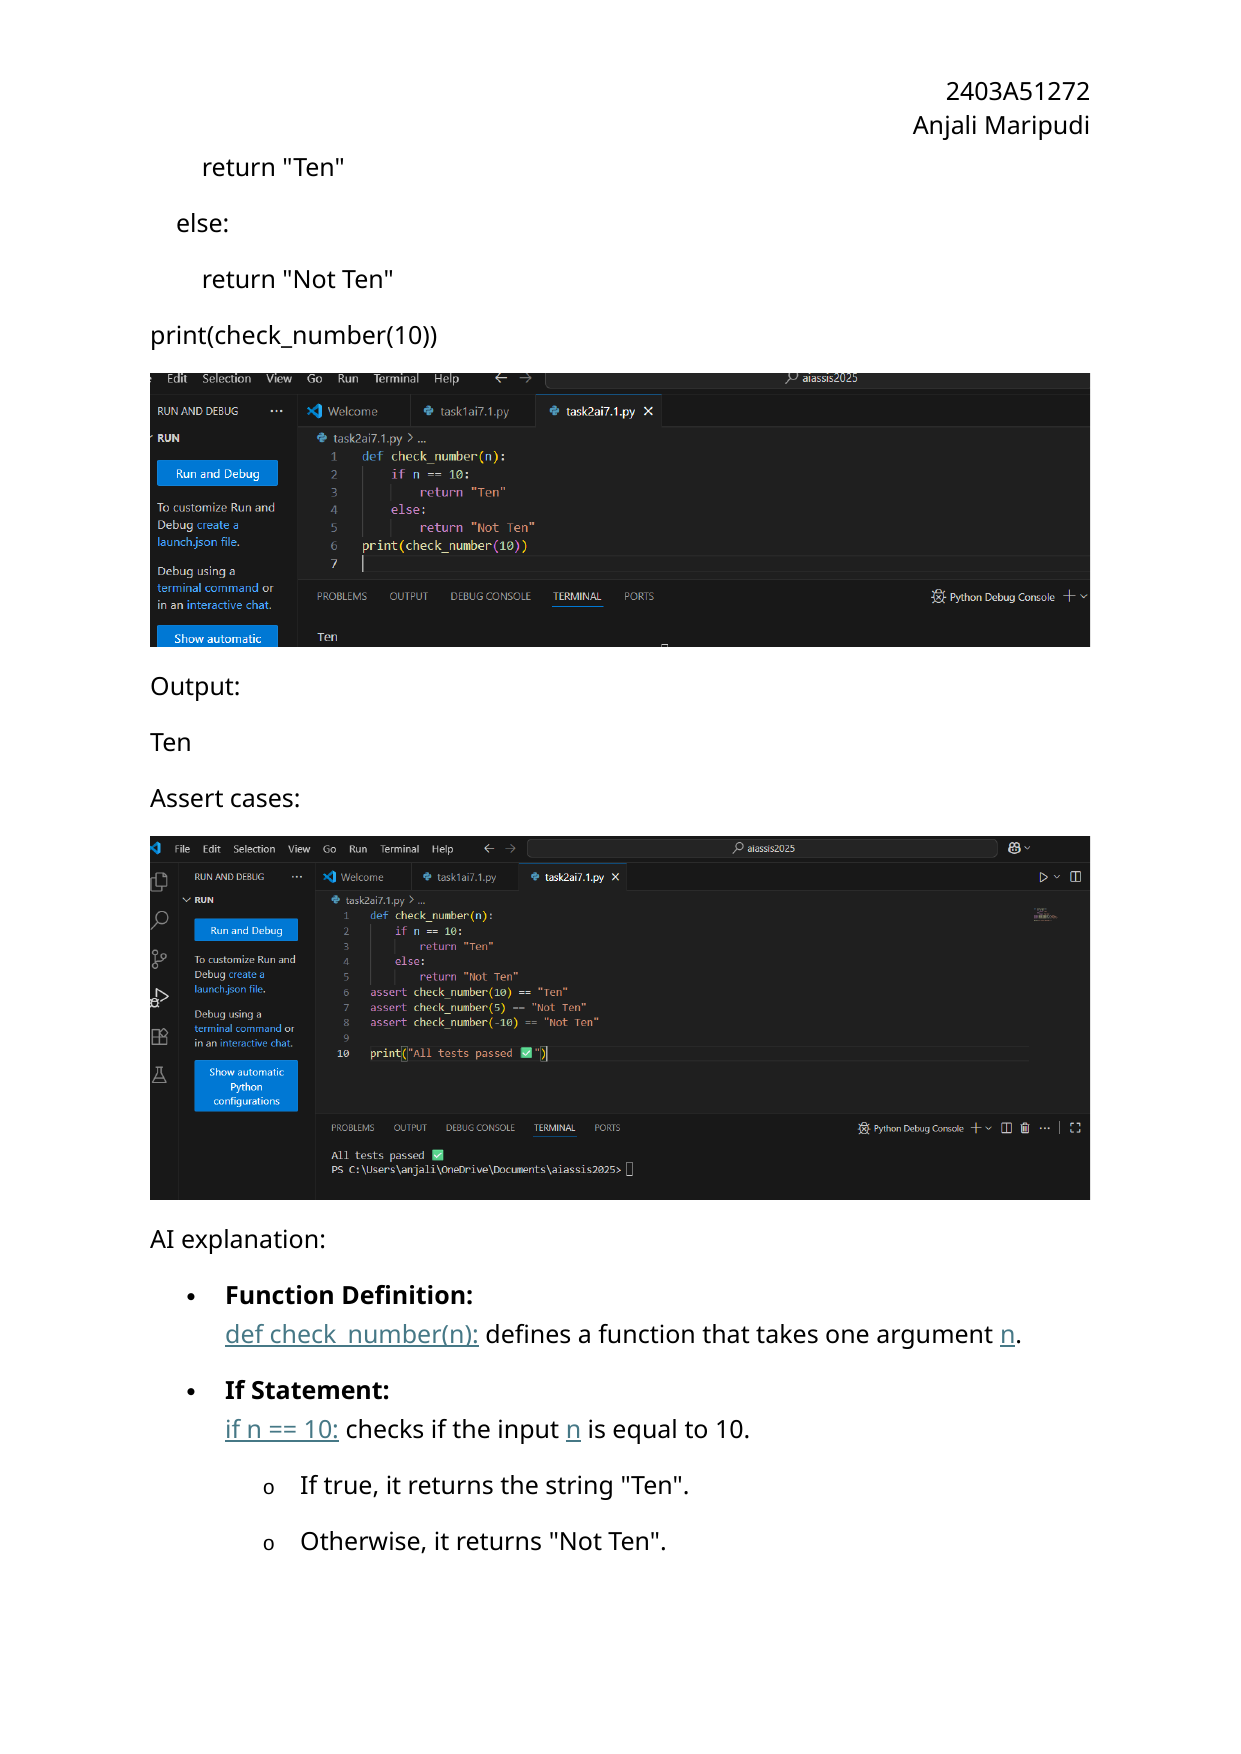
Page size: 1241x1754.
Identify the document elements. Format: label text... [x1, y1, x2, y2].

list If true, it returns the string "Ten". [262, 1467, 1090, 1501]
text print(check_number(10)) [150, 317, 1090, 352]
text Ten [150, 724, 1090, 759]
text AI explanation: [150, 1221, 1090, 1256]
text else: [150, 206, 1090, 240]
text Output: [150, 669, 1090, 703]
list If Statement: if n == 10: checks if the input n is equal to 10. [187, 1372, 1090, 1446]
text return "Ten" [150, 150, 1090, 184]
text return "Not Ten" [150, 262, 1090, 296]
text Assert cases: [150, 780, 1090, 814]
picture [150, 373, 1091, 647]
list Otherwise, it returns "Not Ten". [262, 1523, 1090, 1557]
picture [150, 836, 1091, 1200]
list Function Definition: def check_number(n): defines a function that takes one argument n. [187, 1277, 1090, 1351]
